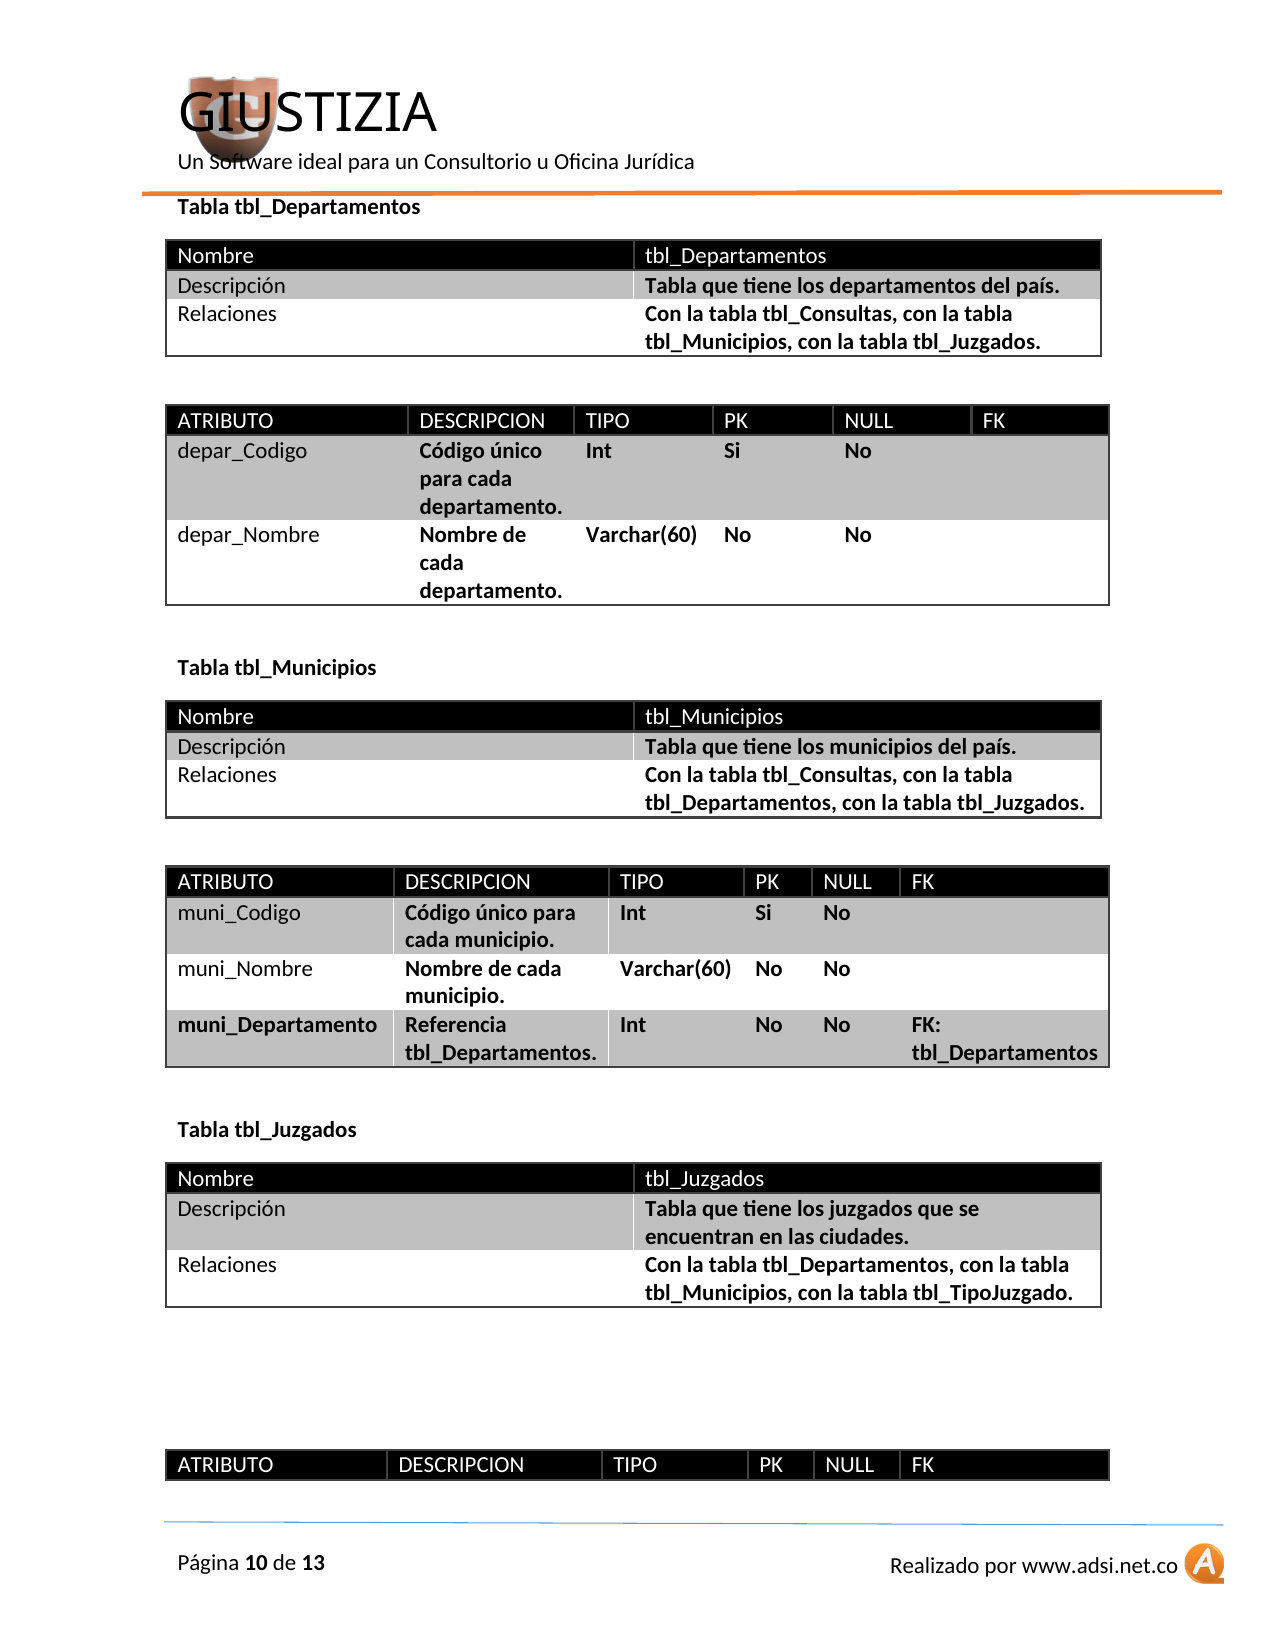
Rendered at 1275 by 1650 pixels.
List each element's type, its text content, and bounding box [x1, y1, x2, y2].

text Tabla tbl_Juzgados [177, 1115, 1098, 1143]
table_header tbl_Municipios [635, 702, 1100, 730]
picture [222, 159, 228, 167]
table_header PK [714, 406, 832, 434]
table_header TIPO [610, 868, 743, 896]
table_cell Nombre de cada departamento. [408, 520, 574, 604]
table_cell Con la tabla tbl_Consultas, con la tabla tbl_Departamentos, con la tabla tbl_Juzgados. [634, 760, 1100, 816]
table_cell Varchar(60) [574, 520, 713, 604]
table_header FK [901, 1451, 1108, 1479]
table_cell Con la tabla tbl_Consultas, con la tabla tbl_Municipios, con la tabla tbl_Juzgados. [634, 299, 1100, 355]
table_cell No [713, 520, 833, 604]
table_header TIPO [603, 1451, 747, 1479]
text Tabla tbl_Departamentos [177, 192, 1098, 220]
table_cell Varchar(60) [609, 954, 744, 1010]
table_header ATRIBUTO [167, 868, 393, 896]
table_header NULL [834, 406, 970, 434]
table_cell Relaciones [167, 760, 633, 816]
table_header NULL [815, 1451, 899, 1479]
table_cell No [744, 954, 812, 1010]
table_cell FK: tbl_Departamentos [900, 1010, 1108, 1066]
table_header tbl_Departamentos [635, 241, 1100, 269]
table_cell Int [574, 436, 713, 520]
table_cell No [744, 1010, 812, 1066]
table_header Nombre [167, 241, 633, 269]
table_cell muni_Codigo [167, 898, 393, 954]
table_cell Descripción [167, 271, 633, 299]
table_cell Int [609, 1010, 744, 1066]
table_header PK [749, 1451, 813, 1479]
table_header DESCRIPCION [388, 1451, 601, 1479]
table_header Nombre [167, 1164, 633, 1192]
table_cell [900, 898, 1108, 954]
table_cell No [812, 898, 900, 954]
table_cell Tabla que tiene los juzgados que se encuentran en las ciudades. [634, 1194, 1100, 1250]
table_header Nombre [167, 702, 633, 730]
table_header ATRIBUTO [167, 406, 407, 434]
table_cell depar_Codigo [167, 436, 408, 520]
table_cell [900, 954, 1108, 1010]
table_cell No [812, 954, 900, 1010]
picture [1183, 1542, 1224, 1583]
table_cell Descripción [167, 733, 633, 760]
table_cell Descripción [167, 1194, 633, 1250]
table_header ATRIBUTO [167, 1451, 386, 1479]
text Tabla tbl_Municipios [177, 653, 1098, 681]
table_cell No [833, 436, 971, 520]
table_cell Relaciones [167, 1250, 633, 1306]
table_cell Nombre de cada municipio. [394, 954, 608, 1010]
table_cell Referencia tbl_Departamentos. [394, 1010, 608, 1066]
table_cell Con la tabla tbl_Departamentos, con la tabla tbl_Municipios, con la tabla tbl_TipoJuzgado. [634, 1250, 1100, 1306]
table_cell No [833, 520, 971, 604]
table_cell [971, 520, 1108, 604]
table_header NULL [813, 868, 899, 896]
table_cell muni_Nombre [167, 954, 393, 1010]
table_cell Relaciones [167, 299, 633, 355]
table_cell Tabla que tiene los municipios del país. [634, 733, 1100, 760]
table_cell Código único para cada departamento. [408, 436, 574, 520]
table_cell No [812, 1010, 900, 1066]
table_header TIPO [575, 406, 712, 434]
table_header tbl_Juzgados [635, 1164, 1100, 1192]
table_cell Código único para cada municipio. [394, 898, 608, 954]
picture [187, 74, 283, 167]
table_cell Si [744, 898, 812, 954]
table_cell muni_Departamento [167, 1010, 393, 1066]
table_header FK [901, 868, 1108, 896]
table_cell Si [713, 436, 833, 520]
table_header PK [745, 868, 811, 896]
table_cell Tabla que tiene los departamentos del país. [634, 271, 1100, 299]
table_cell depar_Nombre [167, 520, 408, 604]
table_cell [971, 436, 1108, 520]
table_header DESCRIPCION [395, 868, 608, 896]
table_header FK [973, 406, 1108, 434]
table_header DESCRIPCION [409, 406, 573, 434]
table_cell Int [609, 898, 744, 954]
